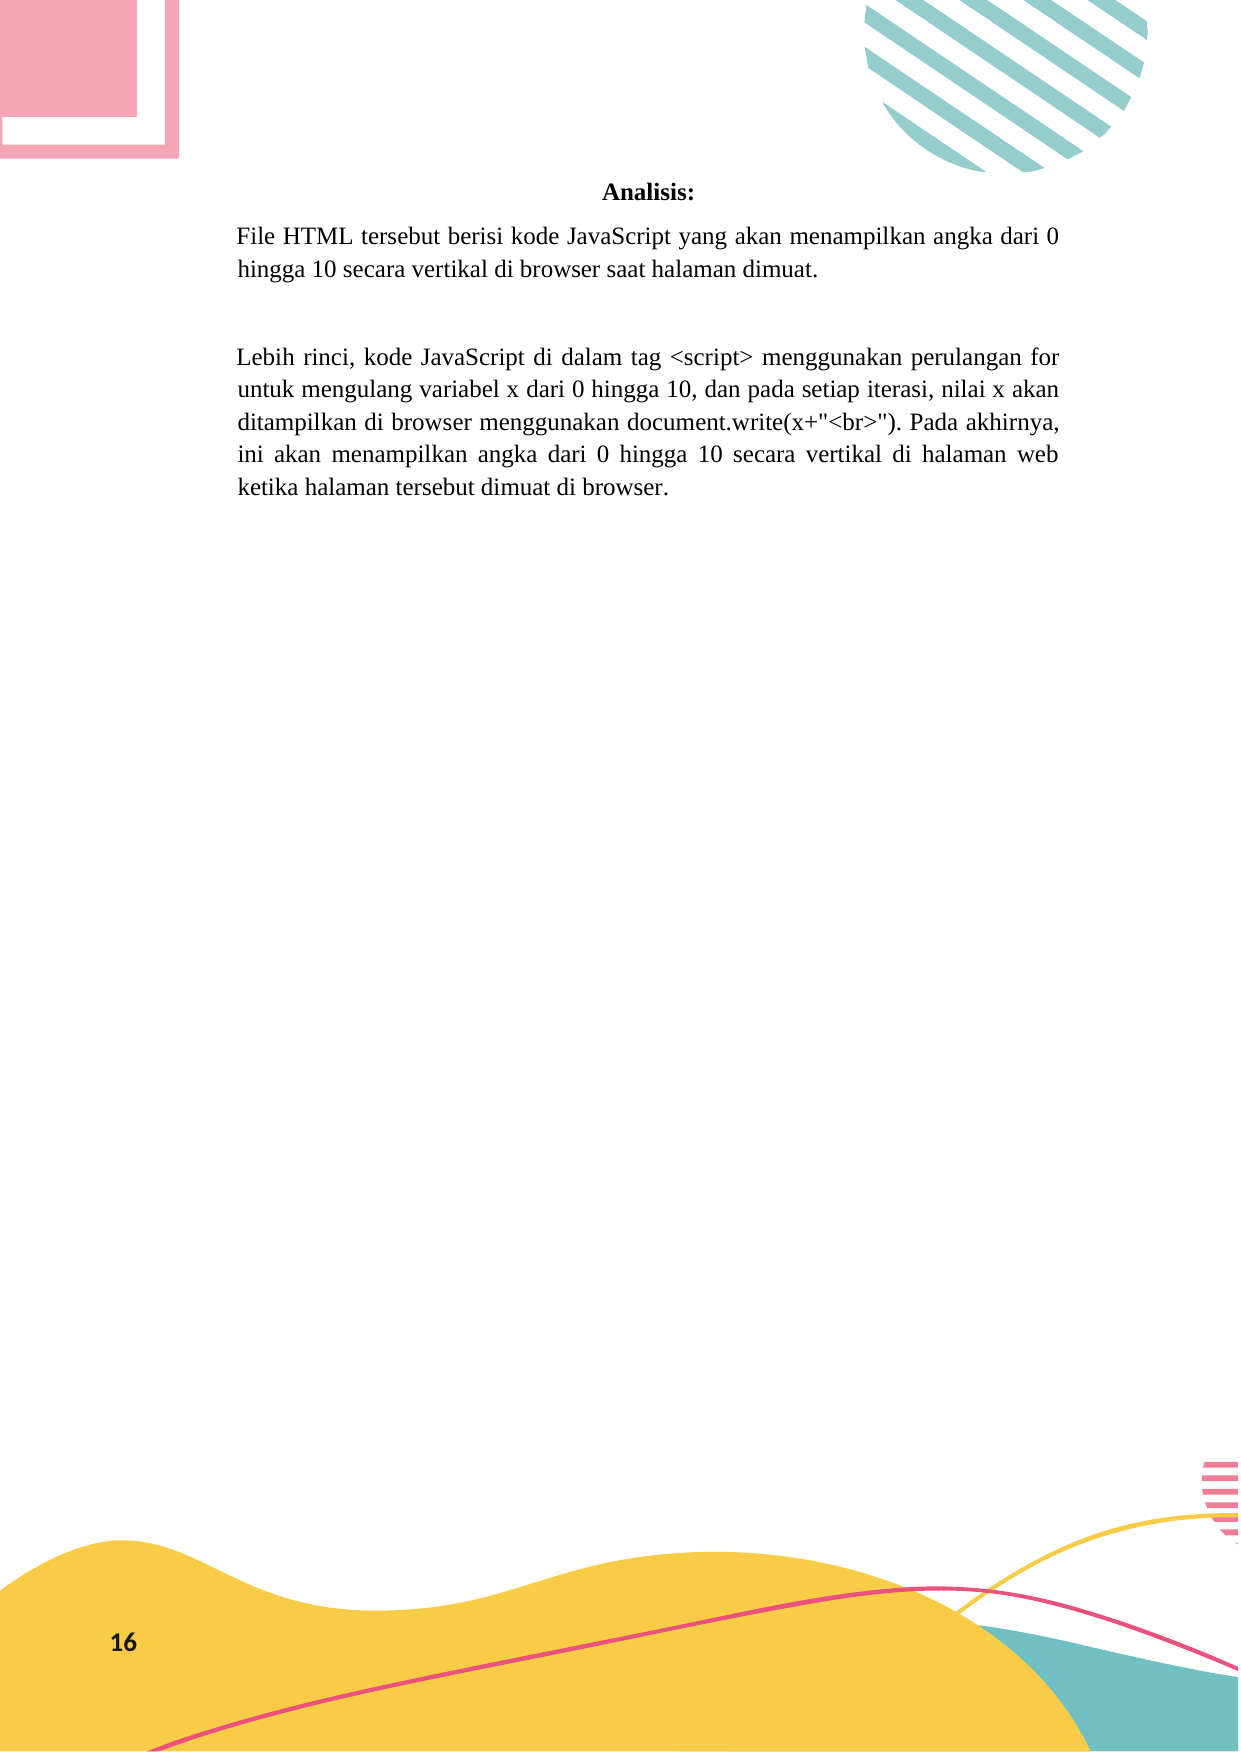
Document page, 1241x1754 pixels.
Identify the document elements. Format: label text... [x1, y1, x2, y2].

text Analisis: [236, 177, 1060, 206]
text Lebih rinci, kode JavaScript di dalam tag <script> menggunakan perulangan for untuk mengulang variabel x dari 0 hingga 10, dan pada setiap iterasi, nilai x akan ditampilkan di browser menggunakan document.write(x+"<br>"). Pada akhirnya, ini akan menampilkan angka dari 0 hingga 10 secara vertikal di halaman web ketika halaman tersebut dimuat di browser. [236, 342, 1060, 500]
text File HTML tersebut berisi kode JavaScript yang akan menampilkan angka dari 0 hingga 10 secara vertikal di browser saat halaman dimuat. [236, 221, 1060, 282]
